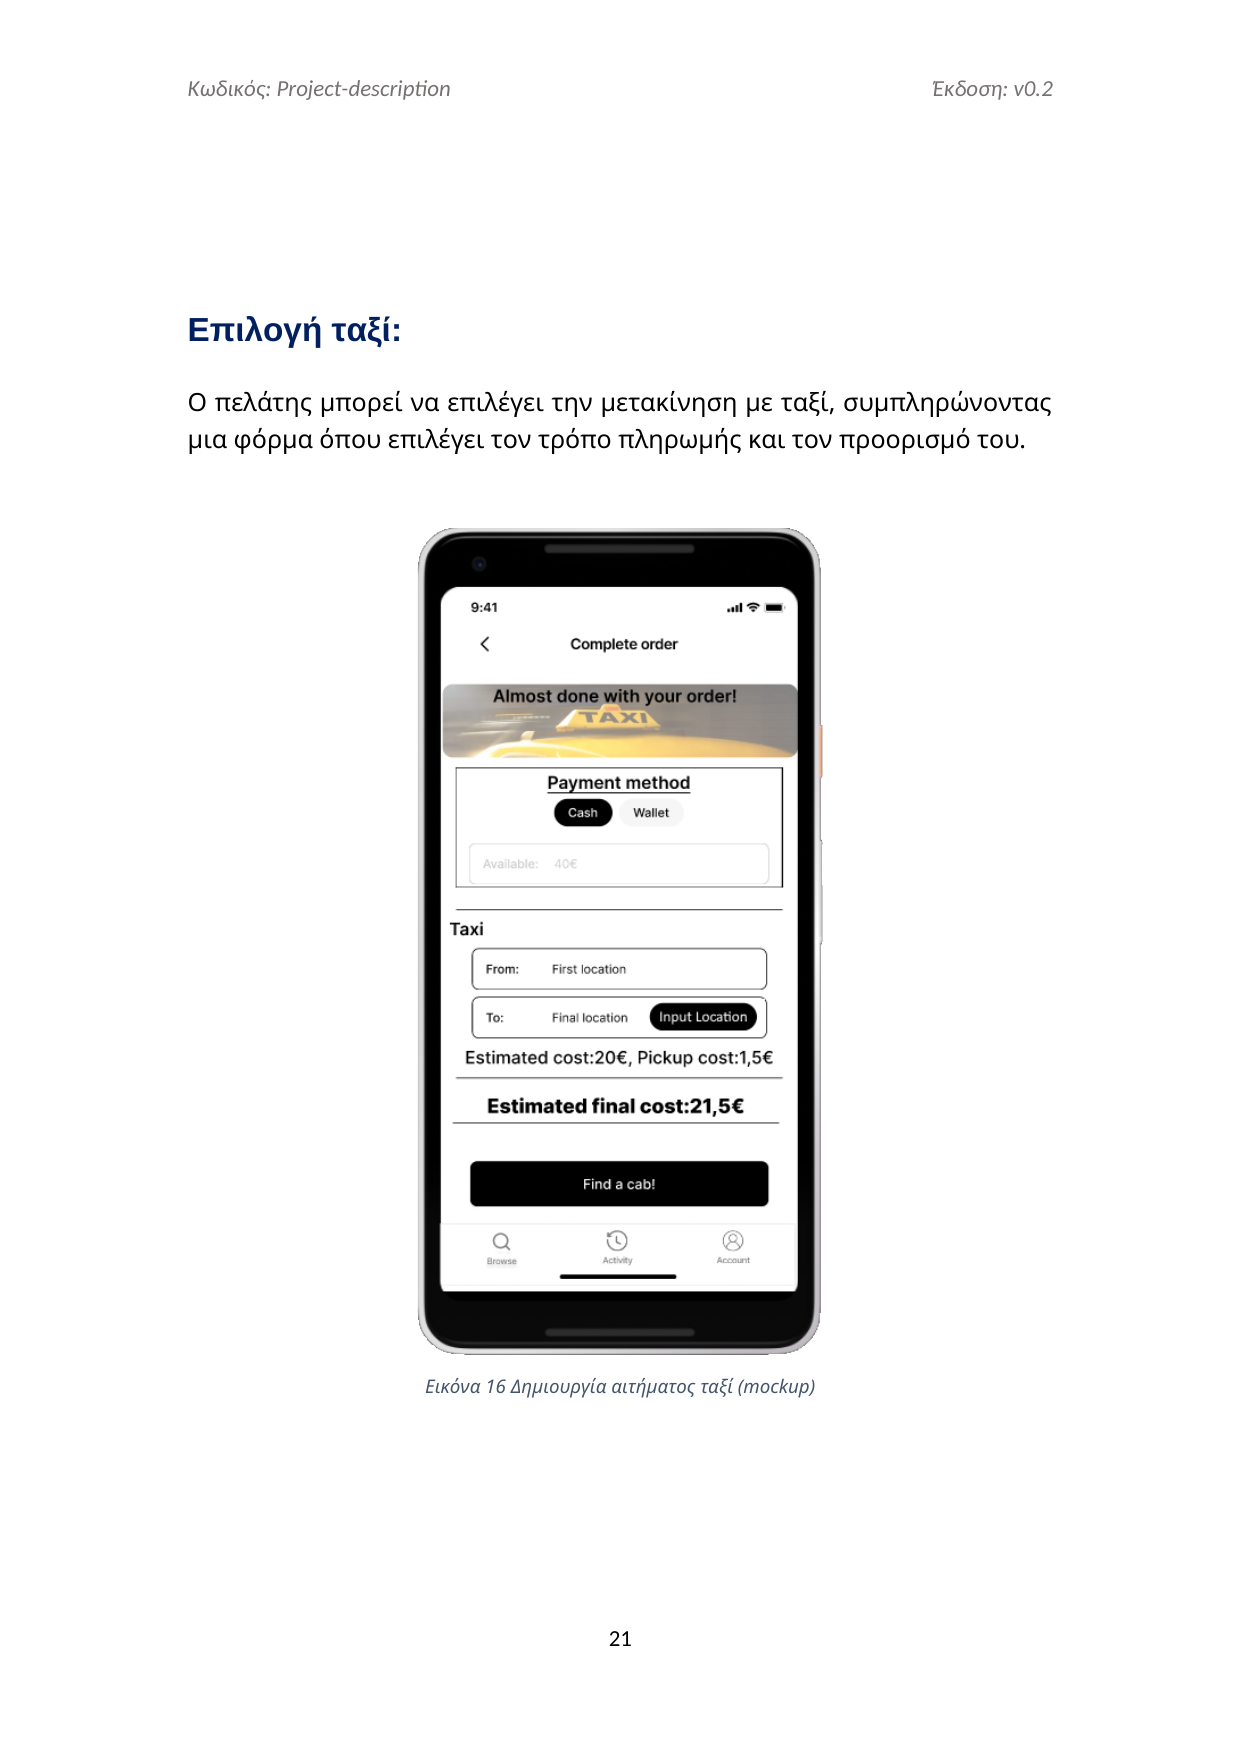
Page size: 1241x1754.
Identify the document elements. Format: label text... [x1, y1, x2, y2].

text Επιλογή ταξί: [187, 310, 1053, 349]
picture [417, 528, 823, 1355]
text Εικόνα 16 Δημιουργία αιτήματος ταξί (mockup) [187, 1373, 1053, 1399]
text Ο πελάτης μπορεί να επιλέγει την μετακίνηση με ταξί, συμπληρώνοντας μια φόρμα όπου επιλέγει τον τρόπο πληρωμής και τον προορισμό του. [187, 384, 1053, 455]
